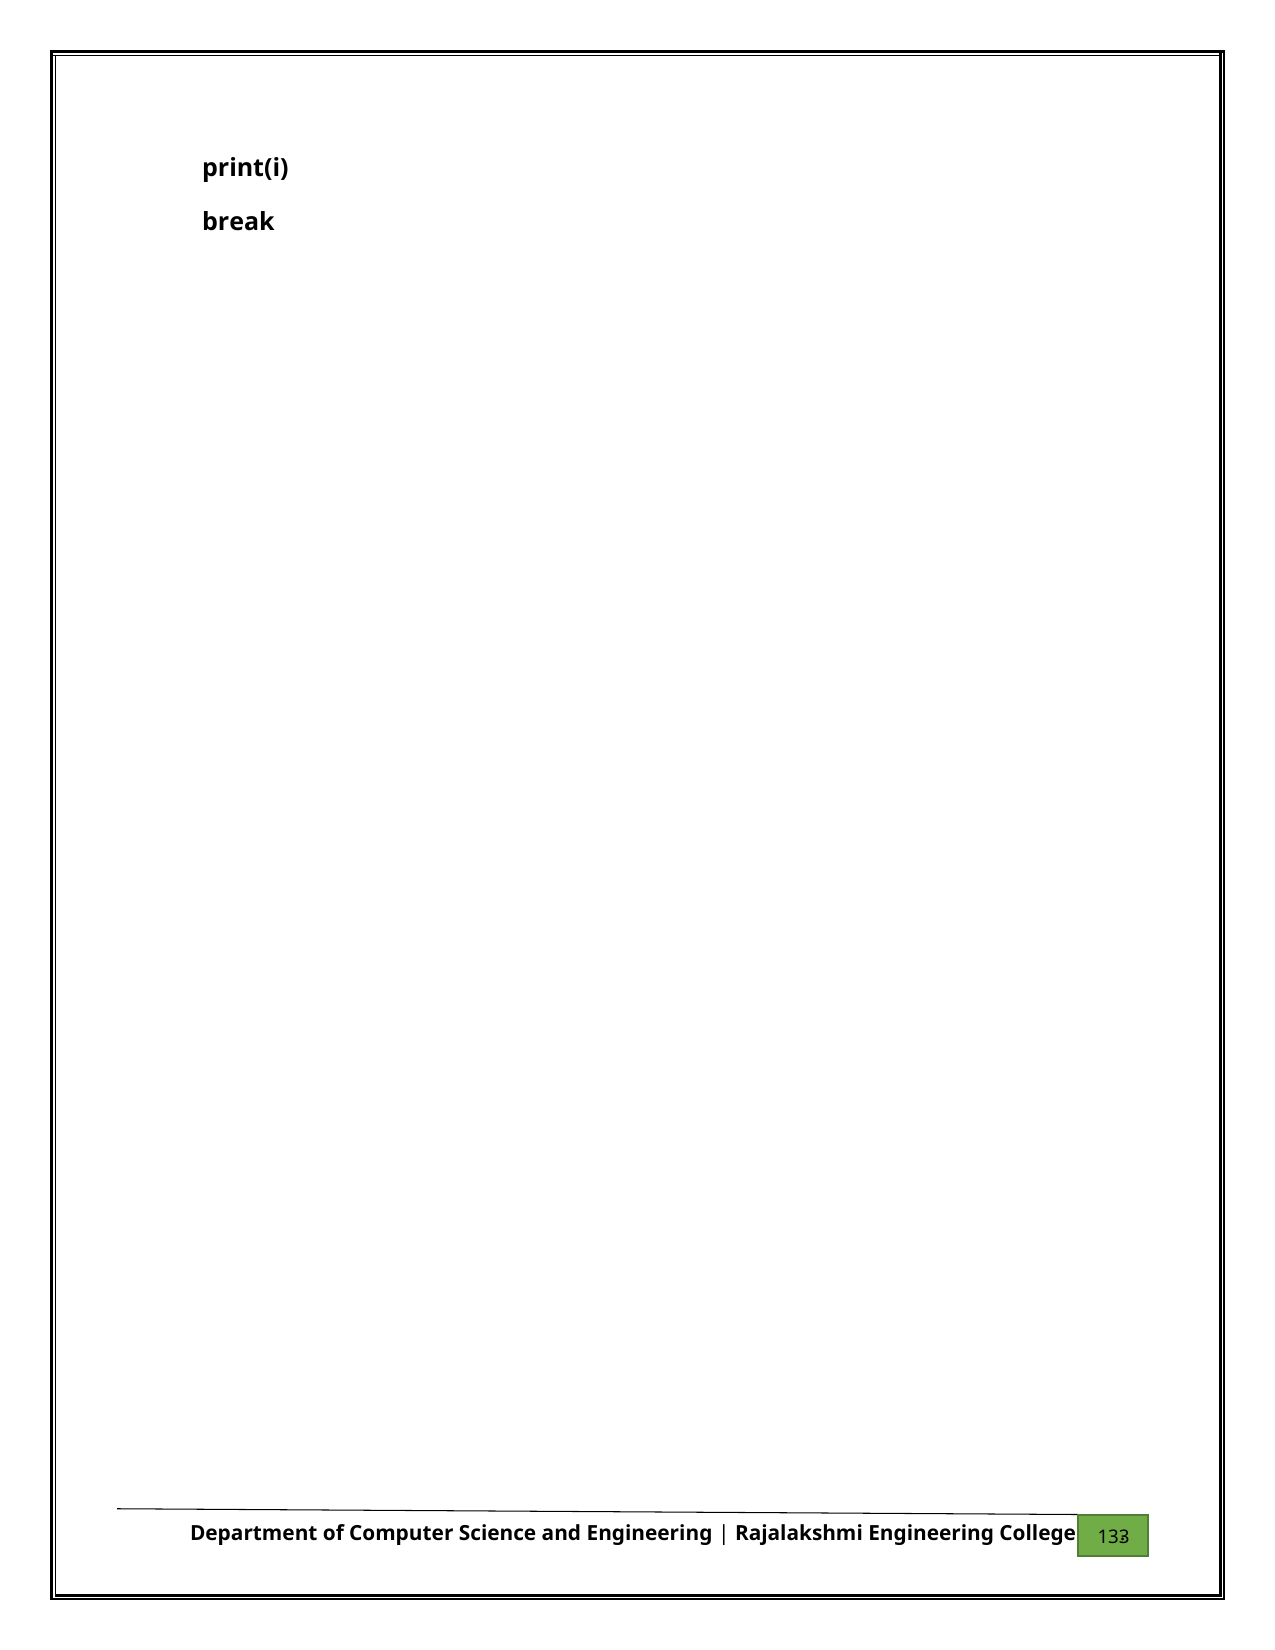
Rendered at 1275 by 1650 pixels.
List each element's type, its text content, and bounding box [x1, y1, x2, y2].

text print(i) [150, 150, 1125, 184]
text break [150, 203, 1125, 237]
